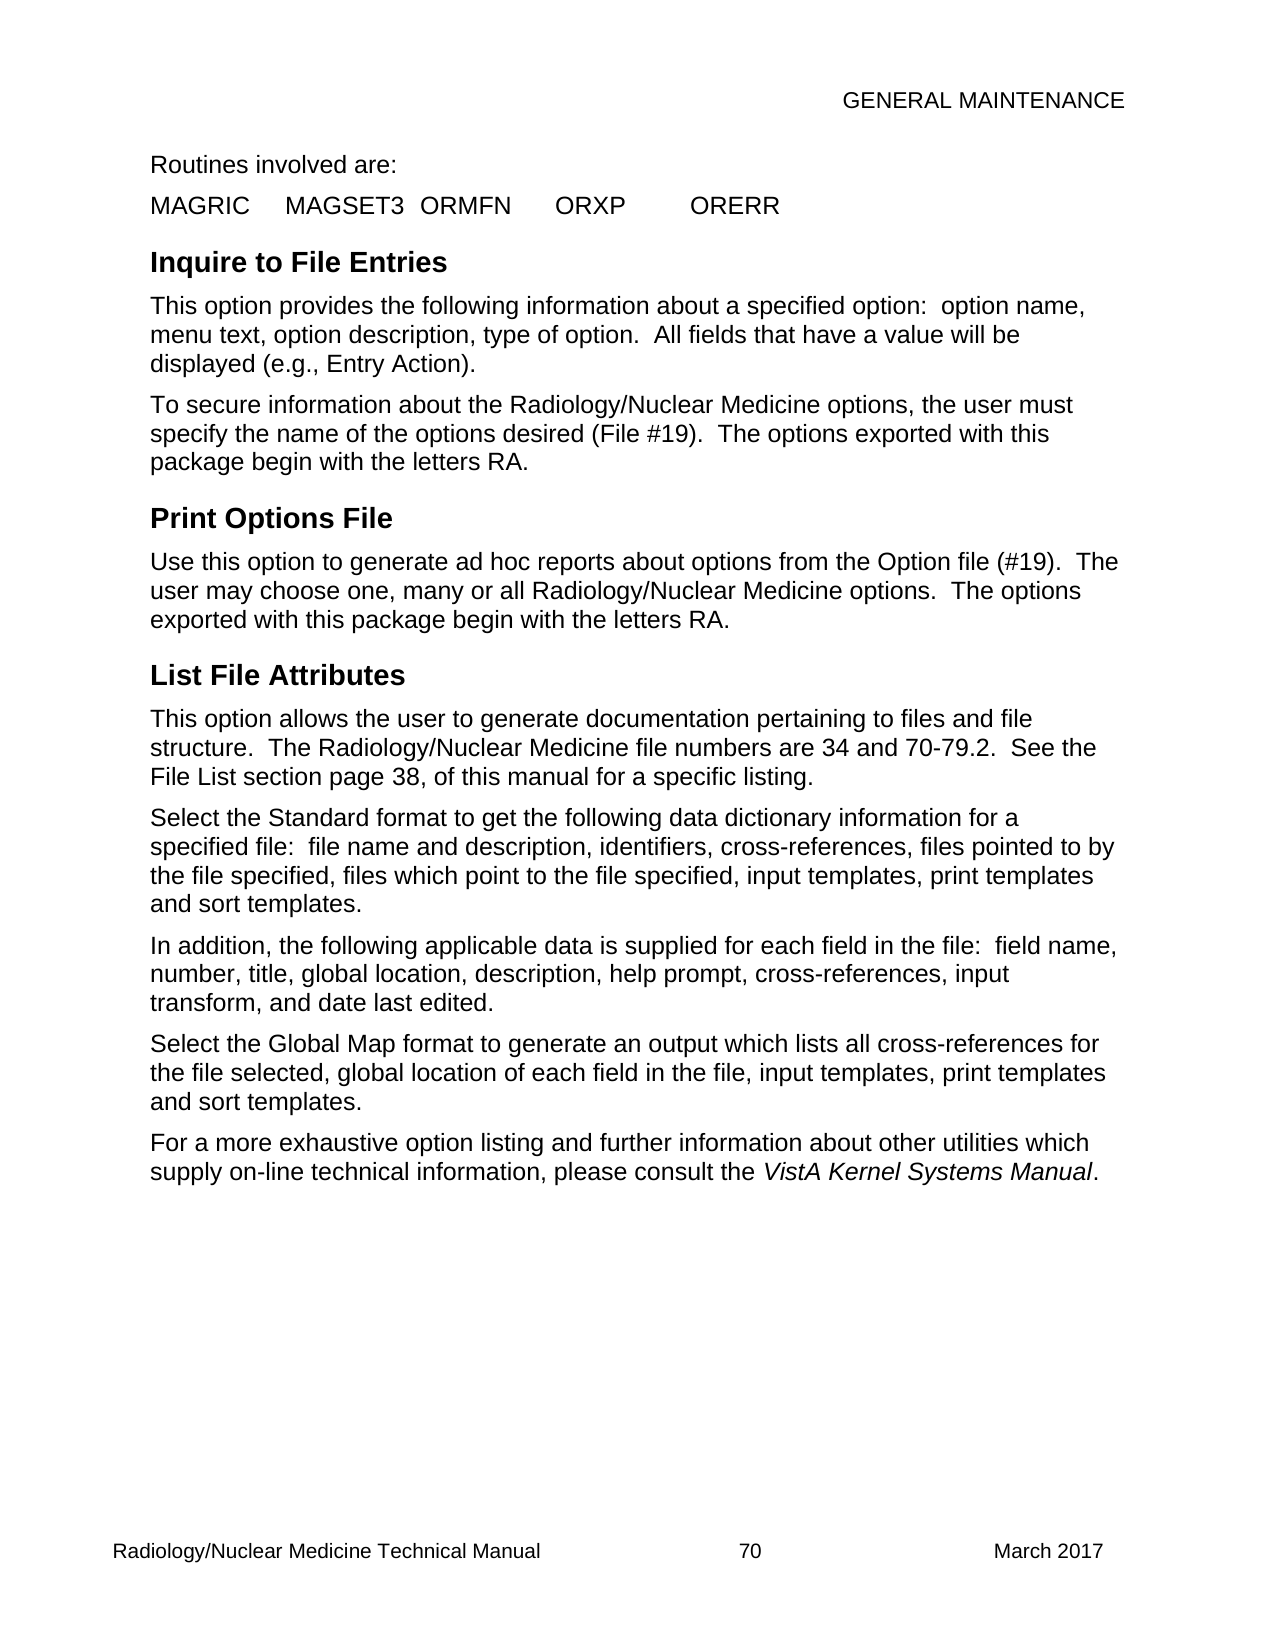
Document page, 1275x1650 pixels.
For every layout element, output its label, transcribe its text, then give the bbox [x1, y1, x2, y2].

text This option allows the user to generate documentation pertaining to files and file structure. The Radiology/Nuclear Medicine file numbers are 34 and 70-79.2. See the File List section page 38, of this manual for a specific listing. [150, 704, 1125, 791]
subtitle Print Options File [150, 501, 1125, 534]
text MAGRIC MAGSET3 ORMFN ORXP ORERR [150, 191, 1125, 220]
text Routines involved are: [150, 150, 1125, 179]
subtitle Inquire to File Entries [150, 245, 1125, 278]
text In addition, the following applicable data is supplied for each field in the file: field name, number, title, global location, description, help prompt, cross-references, input transform, and date last edited. [150, 931, 1125, 1017]
text To secure information about the Radiology/Nuclear Medicine options, the user must specify the name of the options desired (File #19). The options exported with this package begin with the letters RA. [150, 390, 1125, 476]
text For a more exhaustive option listing and further information about other utilities which supply on-line technical information, please consult the VistA Kernel Systems Manual. [150, 1128, 1125, 1186]
text Select the Global Map format to generate an output which lists all cross-references for the file selected, global location of each field in the file, input templates, print templates and sort templates. [150, 1029, 1125, 1116]
subtitle List File Attributes [150, 658, 1125, 692]
text Select the Standard format to get the following data dictionary information for a specified file: file name and description, identifiers, cross-references, files pointed to by the file specified, files which point to the file specified, input templates, print templates and sort templates. [150, 803, 1125, 918]
text Use this option to generate ad hoc reports about options from the Option file (#19). The user may choose one, many or all Radiology/Nuclear Medicine options. The options exported with this package begin with the letters RA. [150, 547, 1125, 633]
text This option provides the following information about a specified option: option name, menu text, option description, type of option. All fields that have a value will be displayed (e.g., Entry Action). [150, 291, 1125, 377]
